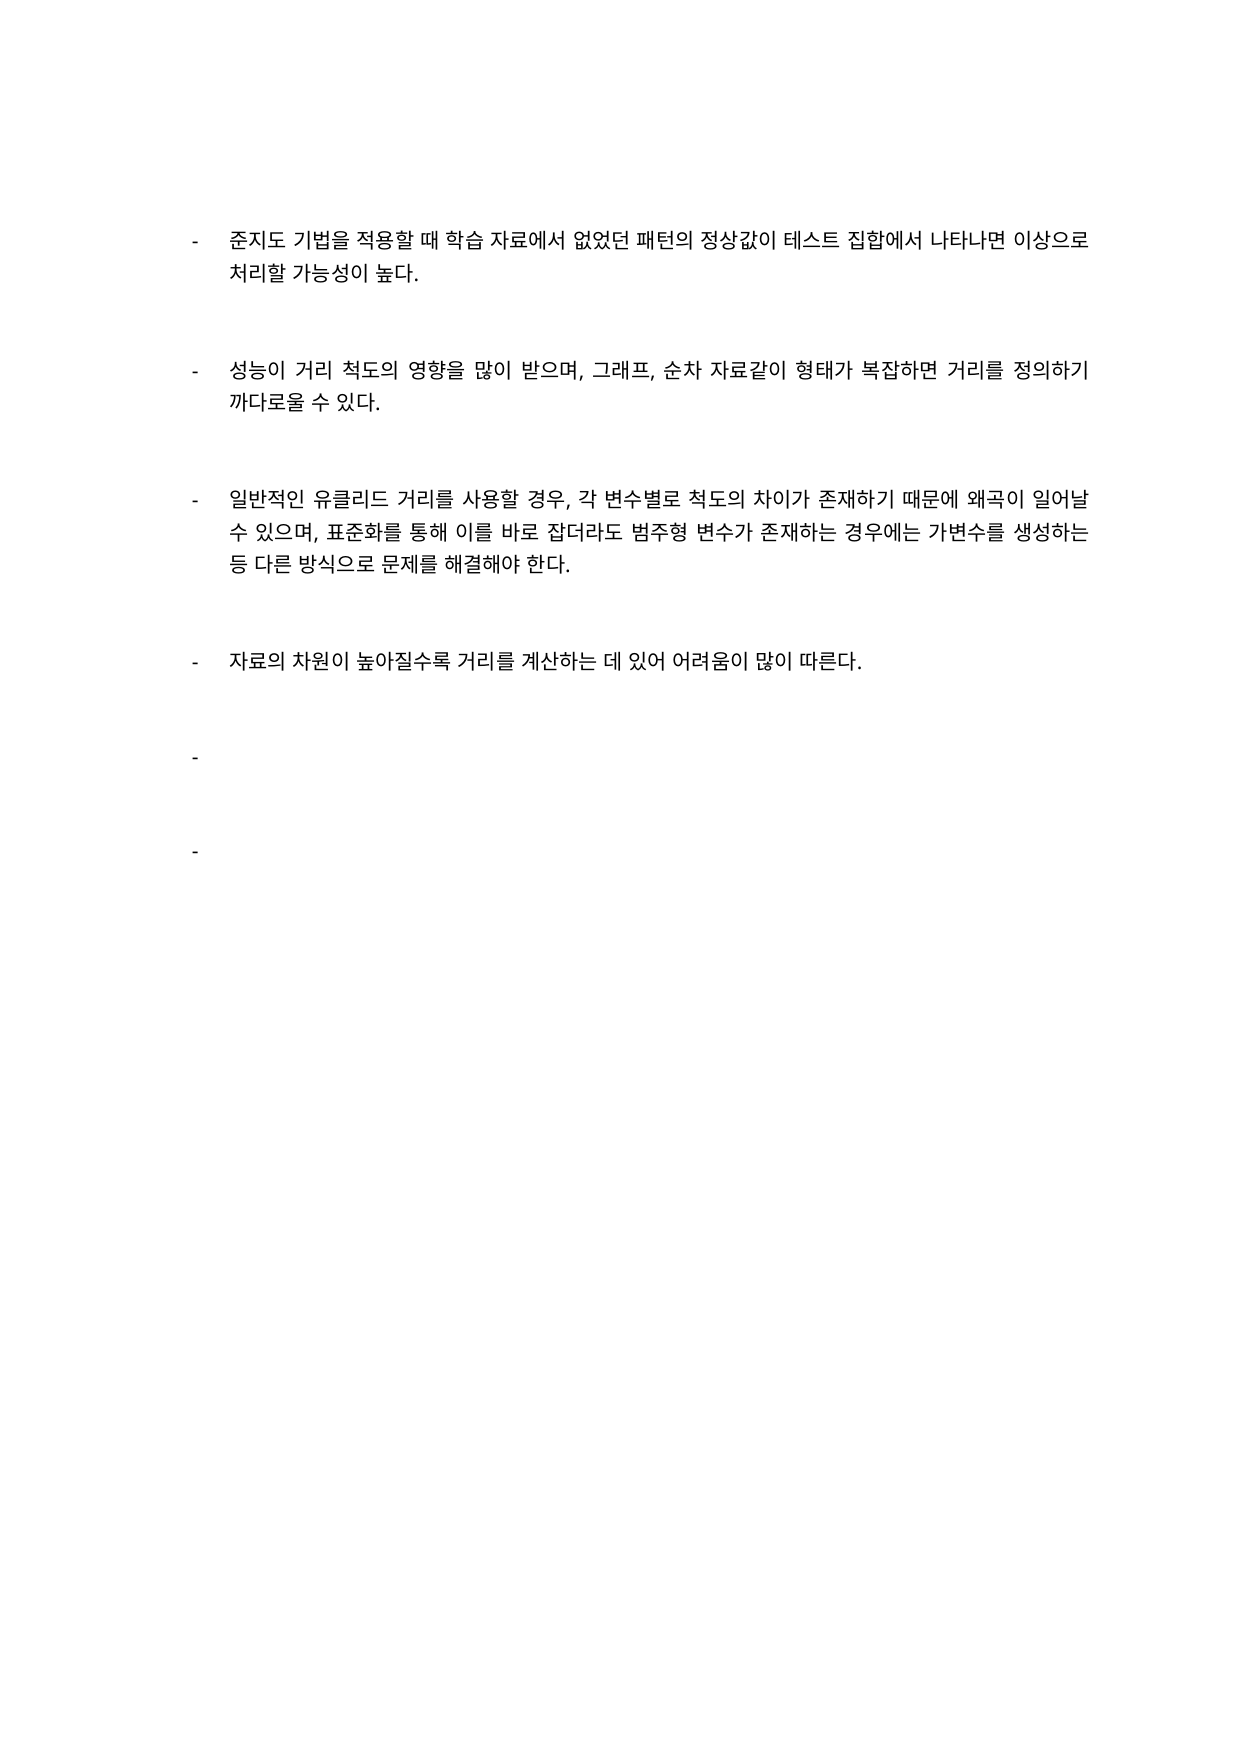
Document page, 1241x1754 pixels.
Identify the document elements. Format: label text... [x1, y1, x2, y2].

list 일반적인 유클리드 거리를 사용할 경우, 각 변수별로 척도의 차이가 존재하기 때문에 왜곡이 일어날 수 있으며, 표준화를 통해 이를 바로 잡더라도 범주형 변수가 존재하는 경우에는 가변수를 생성하는 등 다른 방식으로 문제를 해결해야 한다. [192, 483, 1090, 579]
list 자료의 차원이 높아질수록 거리를 계산하는 데 있어 어려움이 많이 따른다. [192, 645, 1090, 676]
list 준지도 기법을 적용할 때 학습 자료에서 없었던 패턴의 정상값이 테스트 집합에서 나타나면 이상으로 처리할 가능성이 높다. [192, 224, 1090, 287]
list 성능이 거리 척도의 영향을 많이 받으며, 그래프, 순차 자료같이 형태가 복잡하면 거리를 정의하기 까다로울 수 있다. [192, 354, 1090, 417]
